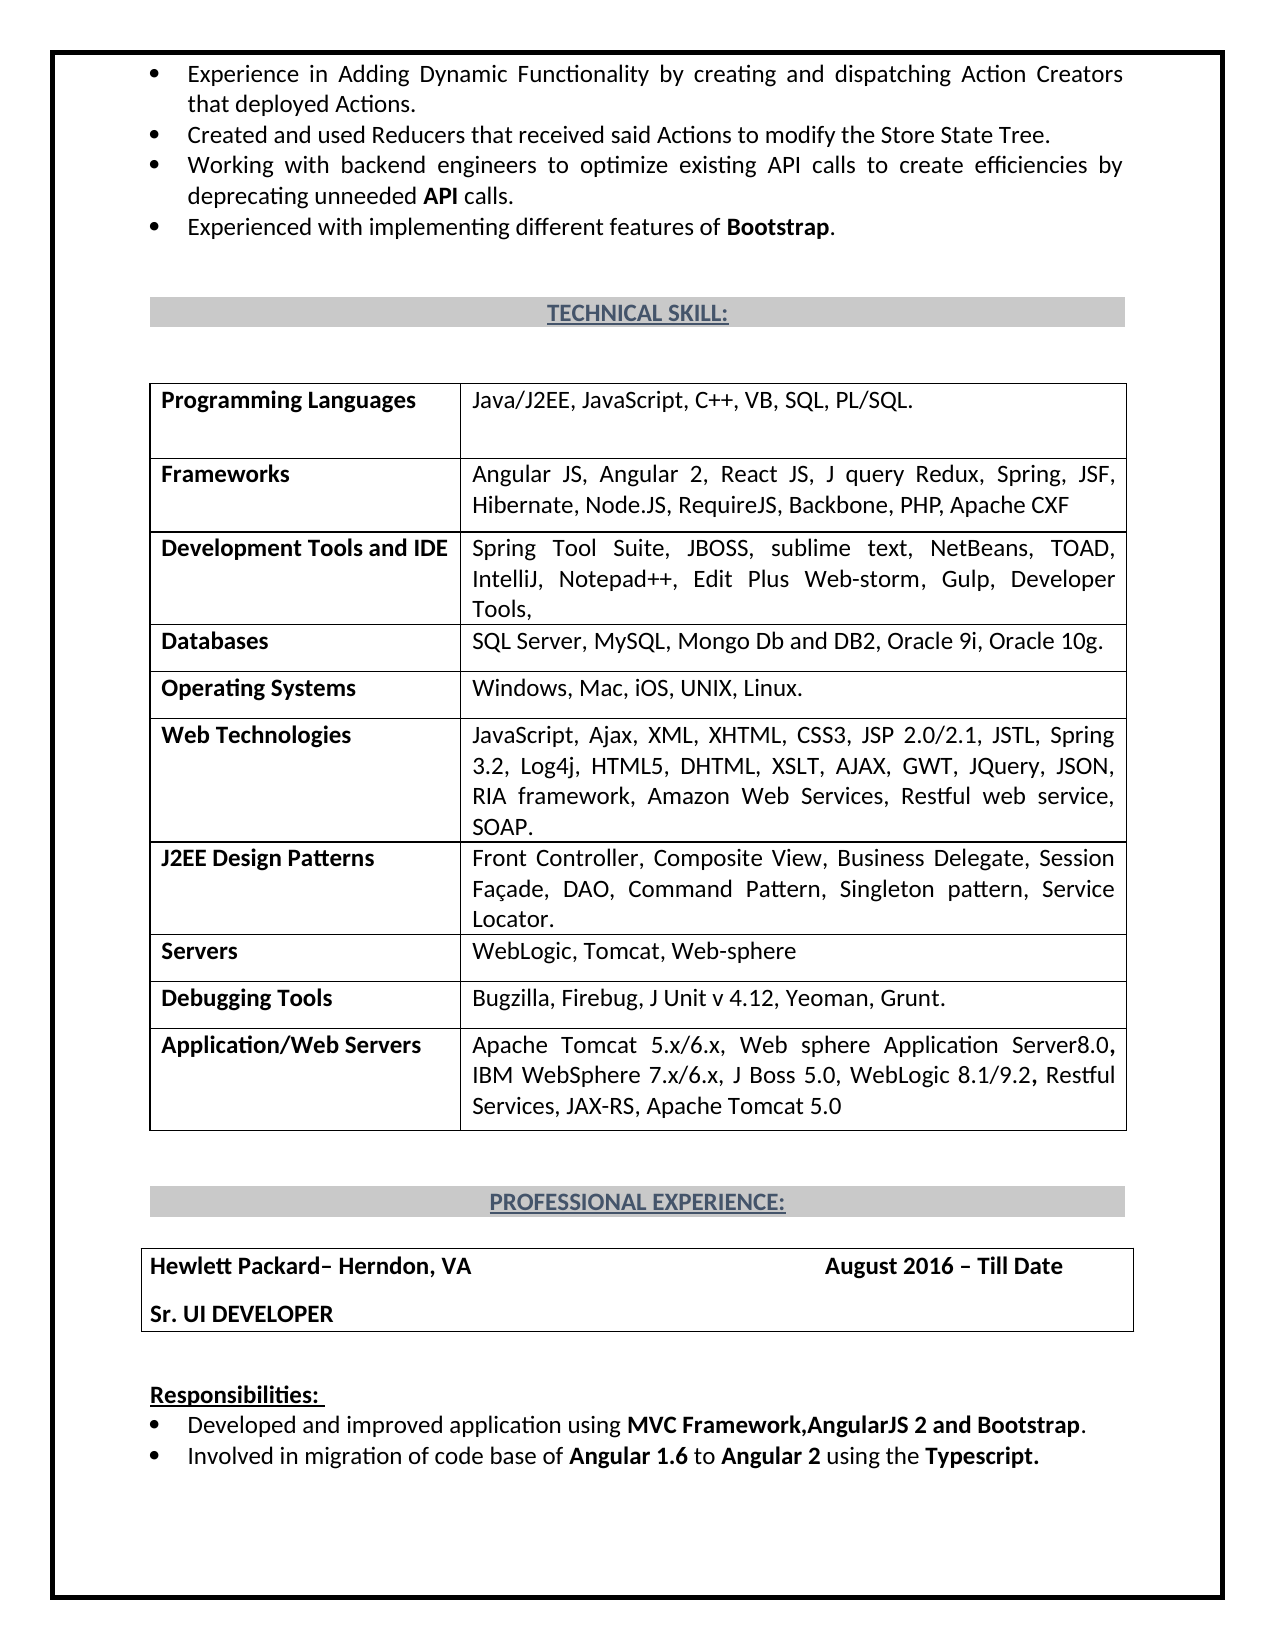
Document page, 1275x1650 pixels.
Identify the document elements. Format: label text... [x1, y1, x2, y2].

table_cell Apache Tomcat 5.x/6.x, Web sphere Application Server8.0, IBM WebSphere 7.x/6.x, J Boss 5.0, WebLogic 8.1/9.2, Restful Services, JAX-RS, Apache Tomcat 5.0 [461, 1029, 1126, 1129]
table_cell JavaScript, Ajax, XML, XHTML, CSS3, JSP 2.0/2.1, JSTL, Spring 3.2, Log4j, HTML5, DHTML, XSLT, AJAX, GWT, JQuery, JSON, RIA framework, Amazon Web Services, Restful web service, SOAP. [461, 719, 1126, 841]
text Sr. UI DEVELOPER [142, 1295, 1133, 1331]
table_cell Front Controller, Composite View, Business Delegate, Session Façade, DAO, Command Pattern, Singleton pattern, Service Locator. [461, 843, 1126, 934]
table_cell Development Tools and IDE [151, 533, 460, 624]
text Responsibilities: [150, 1379, 1125, 1410]
table_cell Operating Systems [151, 672, 460, 718]
table_header Programming Languages [151, 384, 460, 457]
table_cell Debugging Tools [151, 982, 460, 1028]
list Experience in Adding Dynamic Functionality by creating and dispatching Action Creators that deployed Actions. [150, 58, 1125, 119]
list Developed and improved application using MVC Framework,AngularJS 2 and Bootstrap. [150, 1410, 1125, 1440]
list Created and used Reducers that received said Actions to modify the Store State Tree. [150, 119, 1125, 149]
table_cell Bugzilla, Firebug, J Unit v 4.12, Yeoman, Grunt. [461, 982, 1126, 1028]
table_cell Application/Web Servers [151, 1029, 460, 1129]
table_cell Windows, Mac, iOS, UNIX, Linux. [461, 672, 1126, 718]
table_cell J2EE Design Patterns [151, 843, 460, 934]
text PROFESSIONAL EXPERIENCE: [150, 1186, 1125, 1217]
table_cell Frameworks [151, 459, 460, 531]
text Hewlett Packard– Herndon, VA August 2016 – Till Date [142, 1249, 1133, 1281]
table_cell Spring Tool Suite, JBOSS, sublime text, NetBeans, TOAD, IntelliJ, Notepad++, Edit Plus Web-storm, Gulp, Developer Tools, [461, 533, 1126, 624]
table_cell Databases [151, 625, 460, 671]
table_cell SQL Server, MySQL, Mongo Db and DB2, Oracle 9i, Oracle 10g. [461, 625, 1126, 671]
table_cell Servers [151, 935, 460, 981]
table_header Java/J2EE, JavaScript, C++, VB, SQL, PL/SQL. [461, 384, 1126, 457]
text TECHNICAL SKILL: [150, 297, 1125, 327]
table_cell Angular JS, Angular 2, React JS, J query Redux, Spring, JSF, Hibernate, Node.JS, RequireJS, Backbone, PHP, Apache CXF [461, 459, 1126, 531]
table_cell WebLogic, Tomcat, Web-sphere [461, 935, 1126, 981]
list Experienced with implementing different features of Bootstrap. [150, 211, 1125, 241]
list Working with backend engineers to optimize existing API calls to create efficiencies by deprecating unneeded API calls. [150, 149, 1125, 211]
list Involved in migration of code base of Angular 1.6 to Angular 2 using the Typescript. [150, 1440, 1125, 1471]
table_cell Web Technologies [151, 719, 460, 841]
